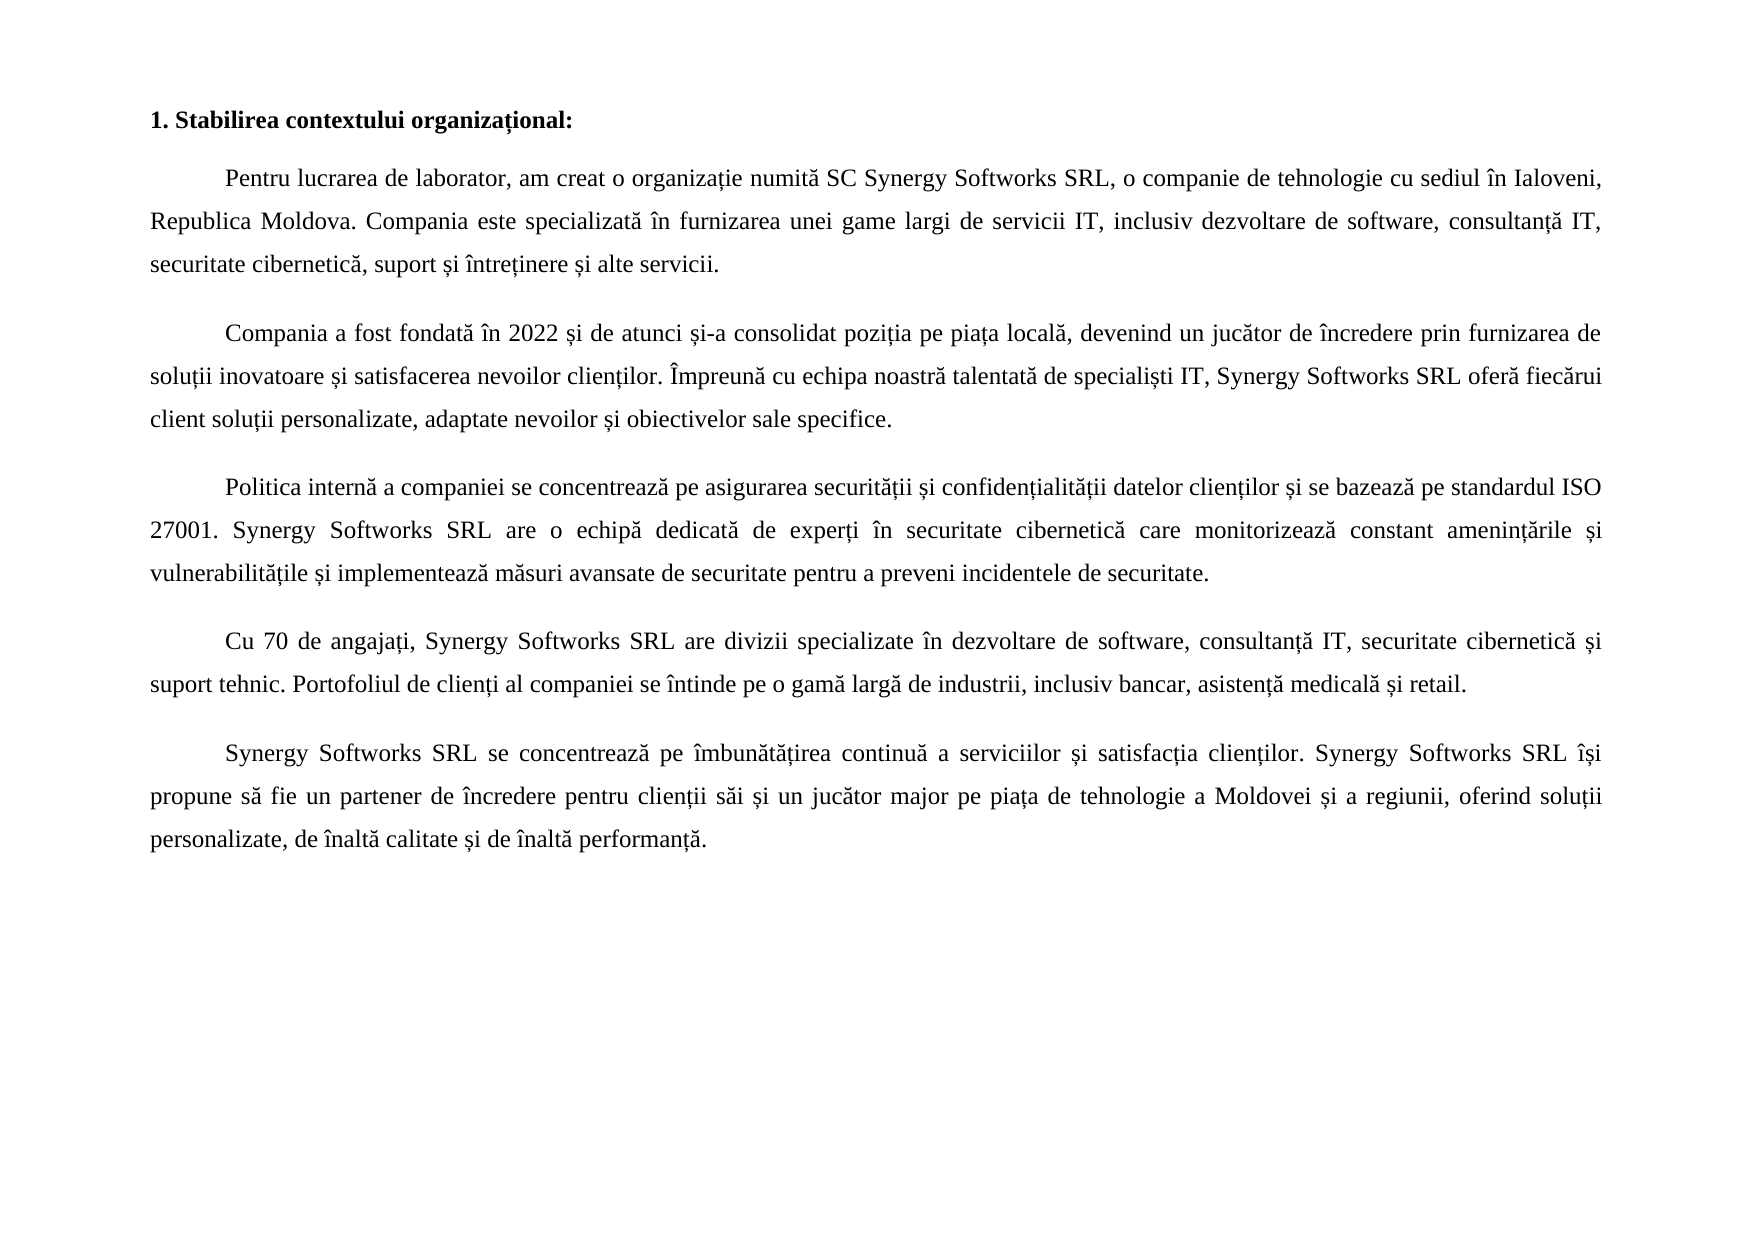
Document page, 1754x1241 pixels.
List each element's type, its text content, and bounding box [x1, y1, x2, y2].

text 1. Stabilirea contextului organizațional: [150, 105, 1604, 134]
text Synergy Softworks SRL se concentrează pe îmbunătățirea continuă a serviciilor și satisfacția clienților. Synergy Softworks SRL își propune să fie un partener de încredere pentru clienții săi și un jucător major pe piața de tehnologie a Moldovei și a regiunii, oferind soluții personalizate, de înaltă calitate și de înaltă performanță. [150, 738, 1604, 853]
text Compania a fost fondată în 2022 și de atunci și-a consolidat poziția pe piața locală, devenind un jucător de încredere prin furnizarea de soluții inovatoare și satisfacerea nevoilor clienților. Împreună cu echipa noastră talentată de specialiști IT, Synergy Softworks SRL oferă fiecărui client soluții personalizate, adaptate nevoilor și obiectivelor sale specifice. [150, 318, 1604, 433]
text Cu 70 de angajați, Synergy Softworks SRL are divizii specializate în dezvoltare de software, consultanță IT, securitate cibernetică și suport tehnic. Portofoliul de clienți al companiei se întinde pe o gamă largă de industrii, inclusiv bancar, asistență medicală și retail. [150, 626, 1604, 698]
text Pentru lucrarea de laborator, am creat o organizație numită SC Synergy Softworks SRL, o companie de tehnologie cu sediul în Ialoveni, Republica Moldova. Compania este specializată în furnizarea unei game largi de servicii IT, inclusiv dezvoltare de software, consultanță IT, securitate cibernetică, suport și întreținere și alte servicii. [150, 163, 1604, 278]
text Politica internă a companiei se concentrează pe asigurarea securității și confidențialității datelor clienților și se bazează pe standardul ISO 27001. Synergy Softworks SRL are o echipă dedicată de experți în securitate cibernetică care monitorizează constant amenințările și vulnerabilitățile și implementează măsuri avansate de securitate pentru a preveni incidentele de securitate. [150, 472, 1604, 587]
